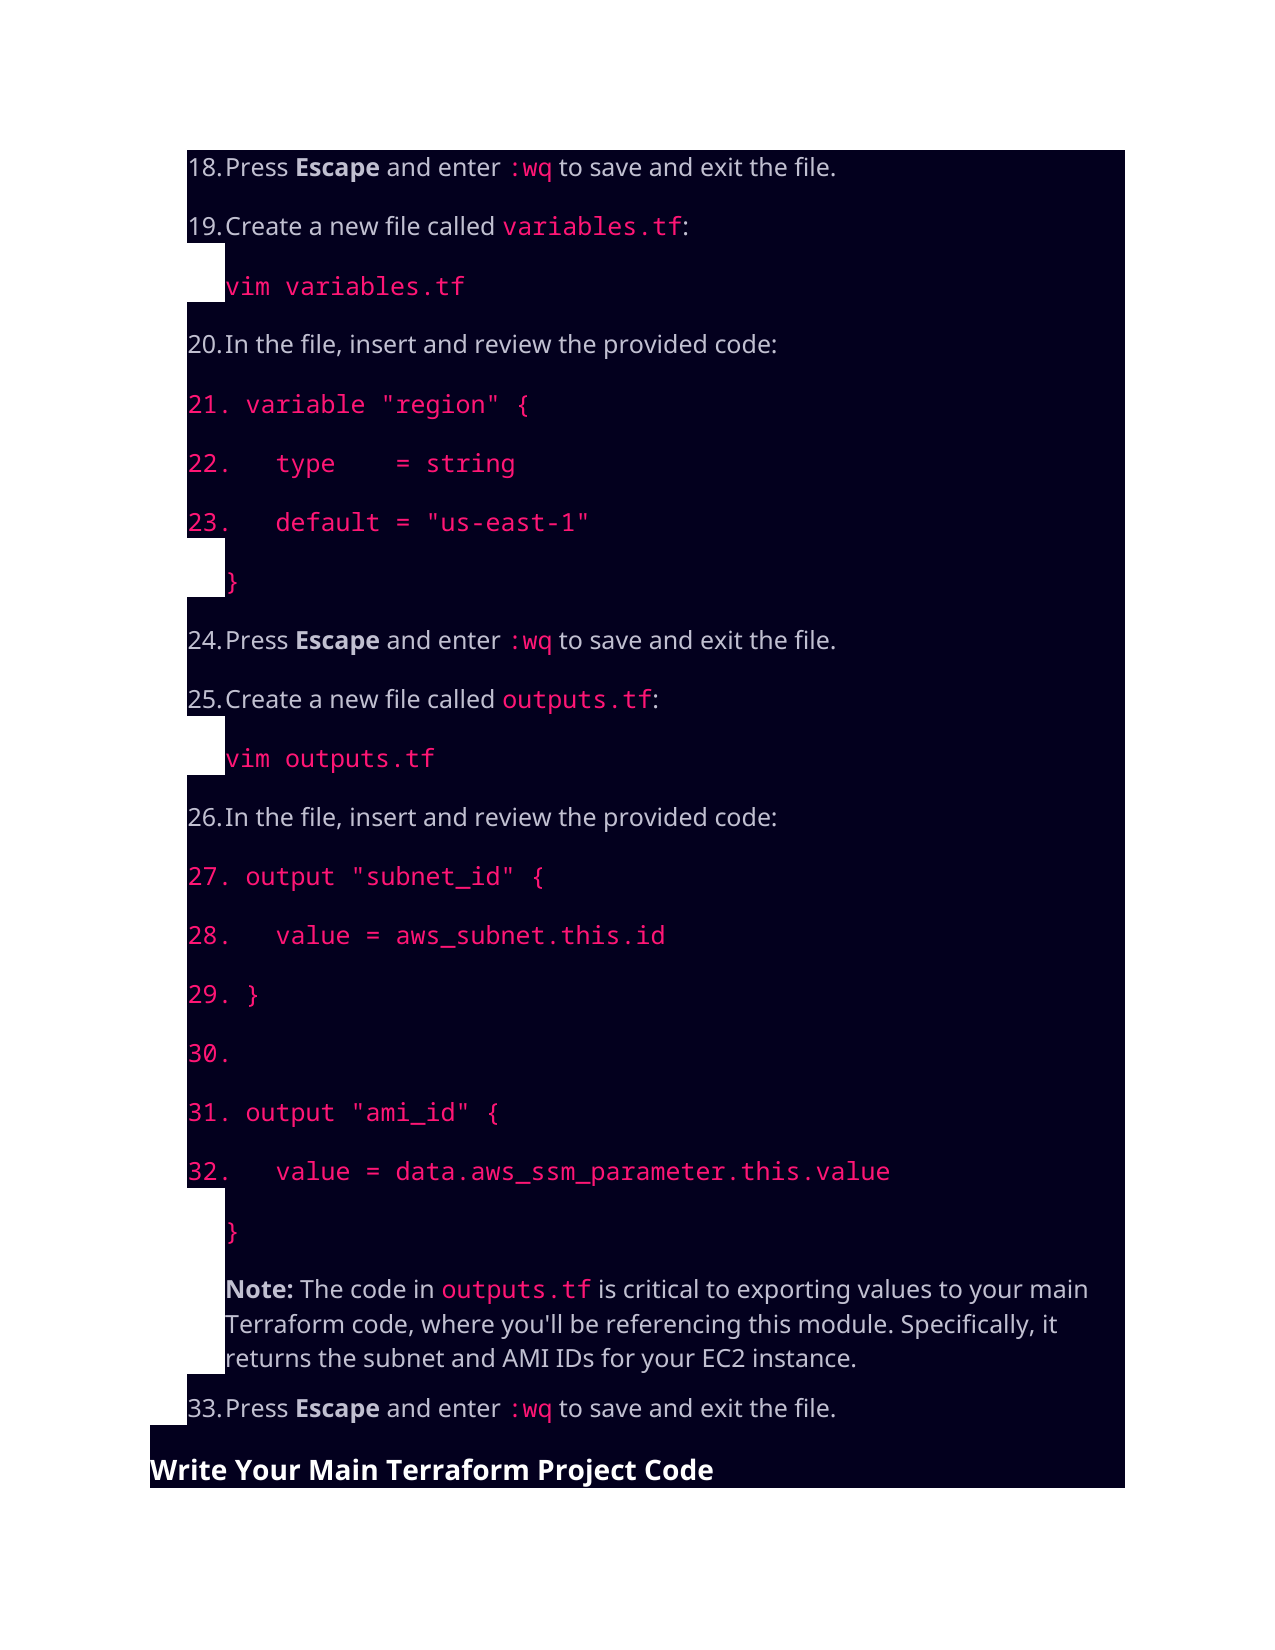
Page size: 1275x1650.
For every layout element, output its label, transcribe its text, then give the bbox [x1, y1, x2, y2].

text } [225, 1213, 1125, 1247]
list output "ami_id" { [187, 1095, 1125, 1129]
list Press Escape and enter :wq to save and exit the file. [187, 622, 1125, 657]
list Press Escape and enter :wq to save and exit the file. [187, 150, 1125, 184]
list output "subnet_id" { [187, 859, 1125, 893]
list Create a new file called variables.tf: [187, 209, 1125, 243]
list variable "region" { [187, 386, 1125, 420]
list value = aws_subnet.this.id [187, 918, 1125, 952]
text } [225, 563, 1125, 597]
list value = data.aws_ssm_parameter.this.value [187, 1154, 1125, 1188]
text vim variables.tf [225, 268, 1125, 302]
text Write Your Main Terraform Project Code [150, 1450, 1125, 1488]
list } [187, 977, 1125, 1011]
list In the file, insert and review the provided code: [187, 800, 1125, 834]
list default = "us-east-1" [187, 504, 1125, 538]
text Note: The code in outputs.tf is critical to exporting values to your main Terraform code, where you'll be referencing this module. Specifically, it returns the subnet and AMI IDs for your EC2 instance. [225, 1272, 1125, 1374]
list Create a new file called outputs.tf: [187, 682, 1125, 716]
text vim outputs.tf [225, 741, 1125, 775]
list Press Escape and enter :wq to save and exit the file. [187, 1391, 1125, 1425]
list type = string [187, 445, 1125, 479]
list In the file, insert and review the provided code: [187, 327, 1125, 361]
